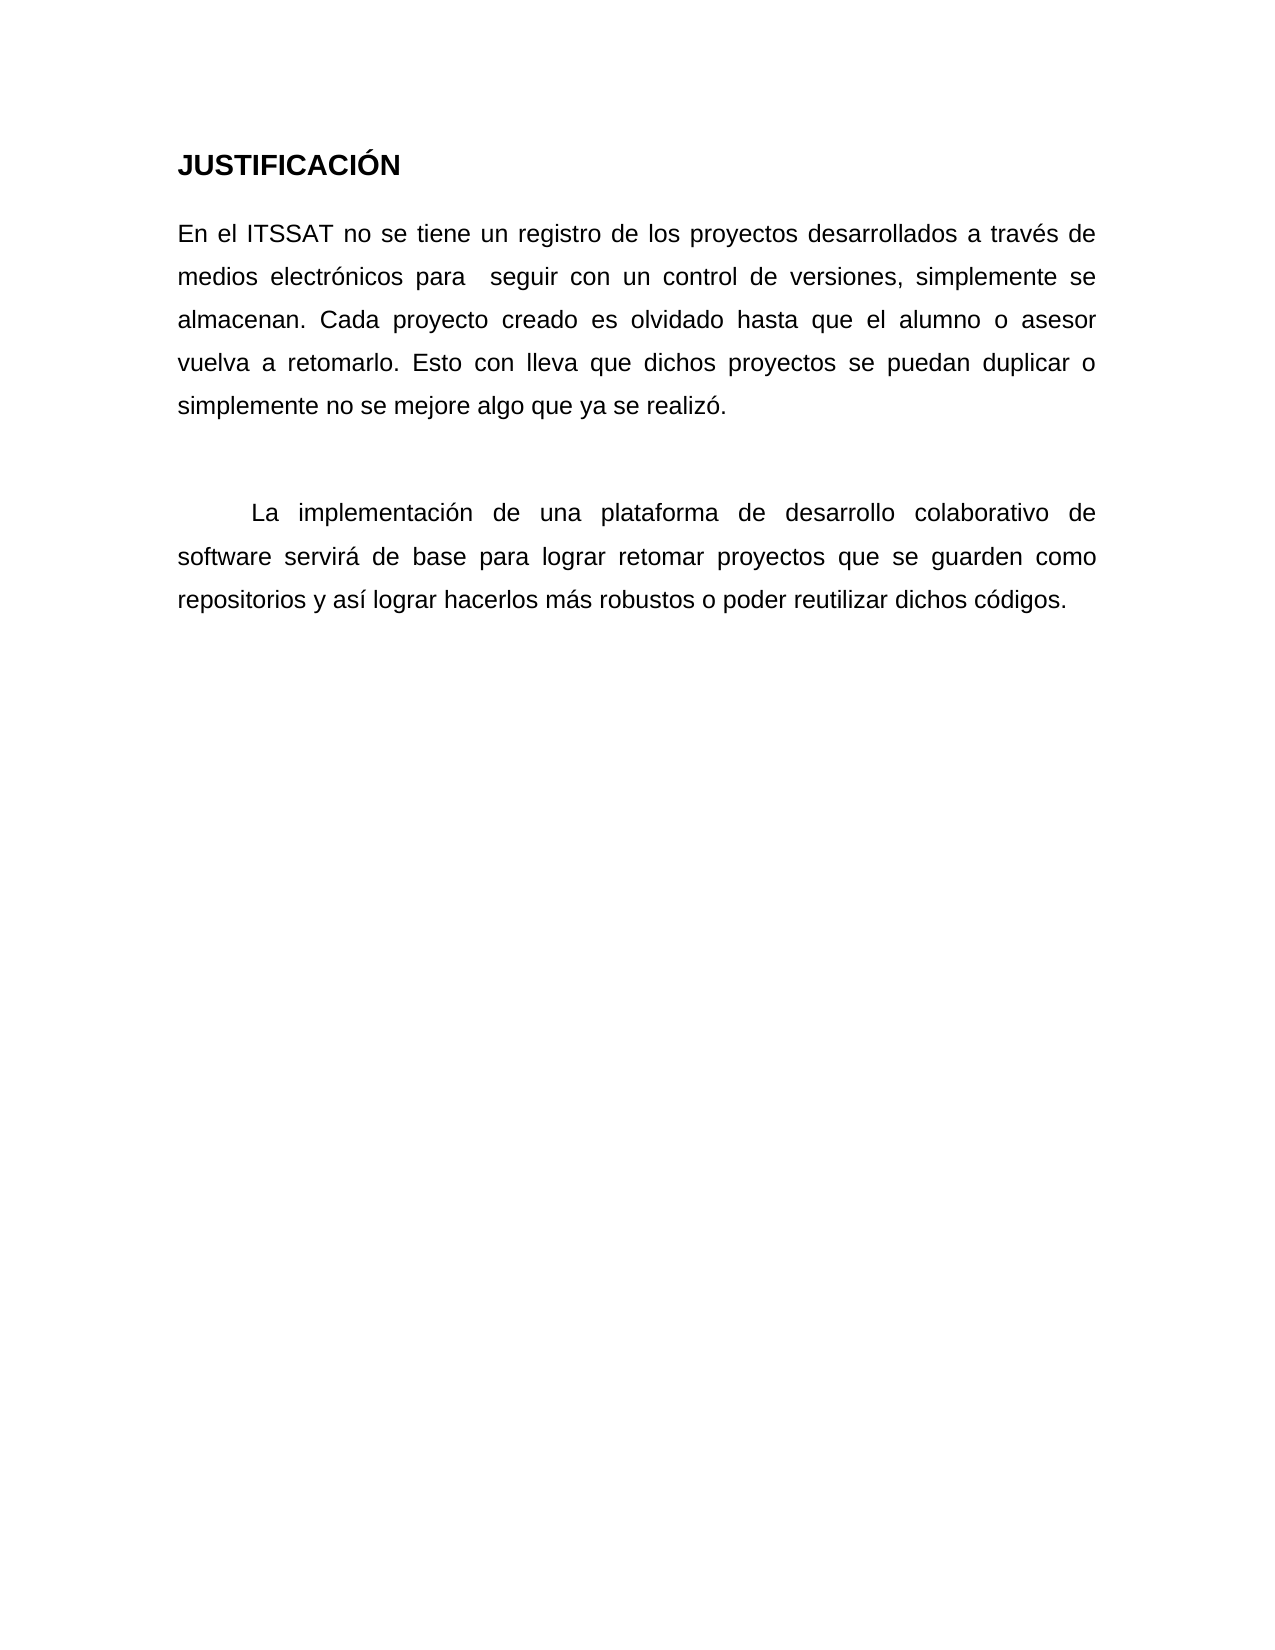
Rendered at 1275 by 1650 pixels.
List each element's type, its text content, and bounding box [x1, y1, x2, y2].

text En el ITSSAT no se tiene un registro de los proyectos desarrollados a través de medios electrónicos para seguir con un control de versiones, simplemente se almacenan. Cada proyecto creado es olvidado hasta que el alumno o asesor vuelva a retomarlo. Esto con lleva que dichos proyectos se puedan duplicar o simplemente no se mejore algo que ya se realizó. [177, 219, 1098, 420]
text JUSTIFICACIÓN [177, 148, 1098, 181]
text La implementación de una plataforma de desarrollo colaborativo de software servirá de base para lograr retomar proyectos que se guarden como repositorios y así lograr hacerlos más robustos o poder reutilizar dichos códigos. [177, 498, 1098, 613]
